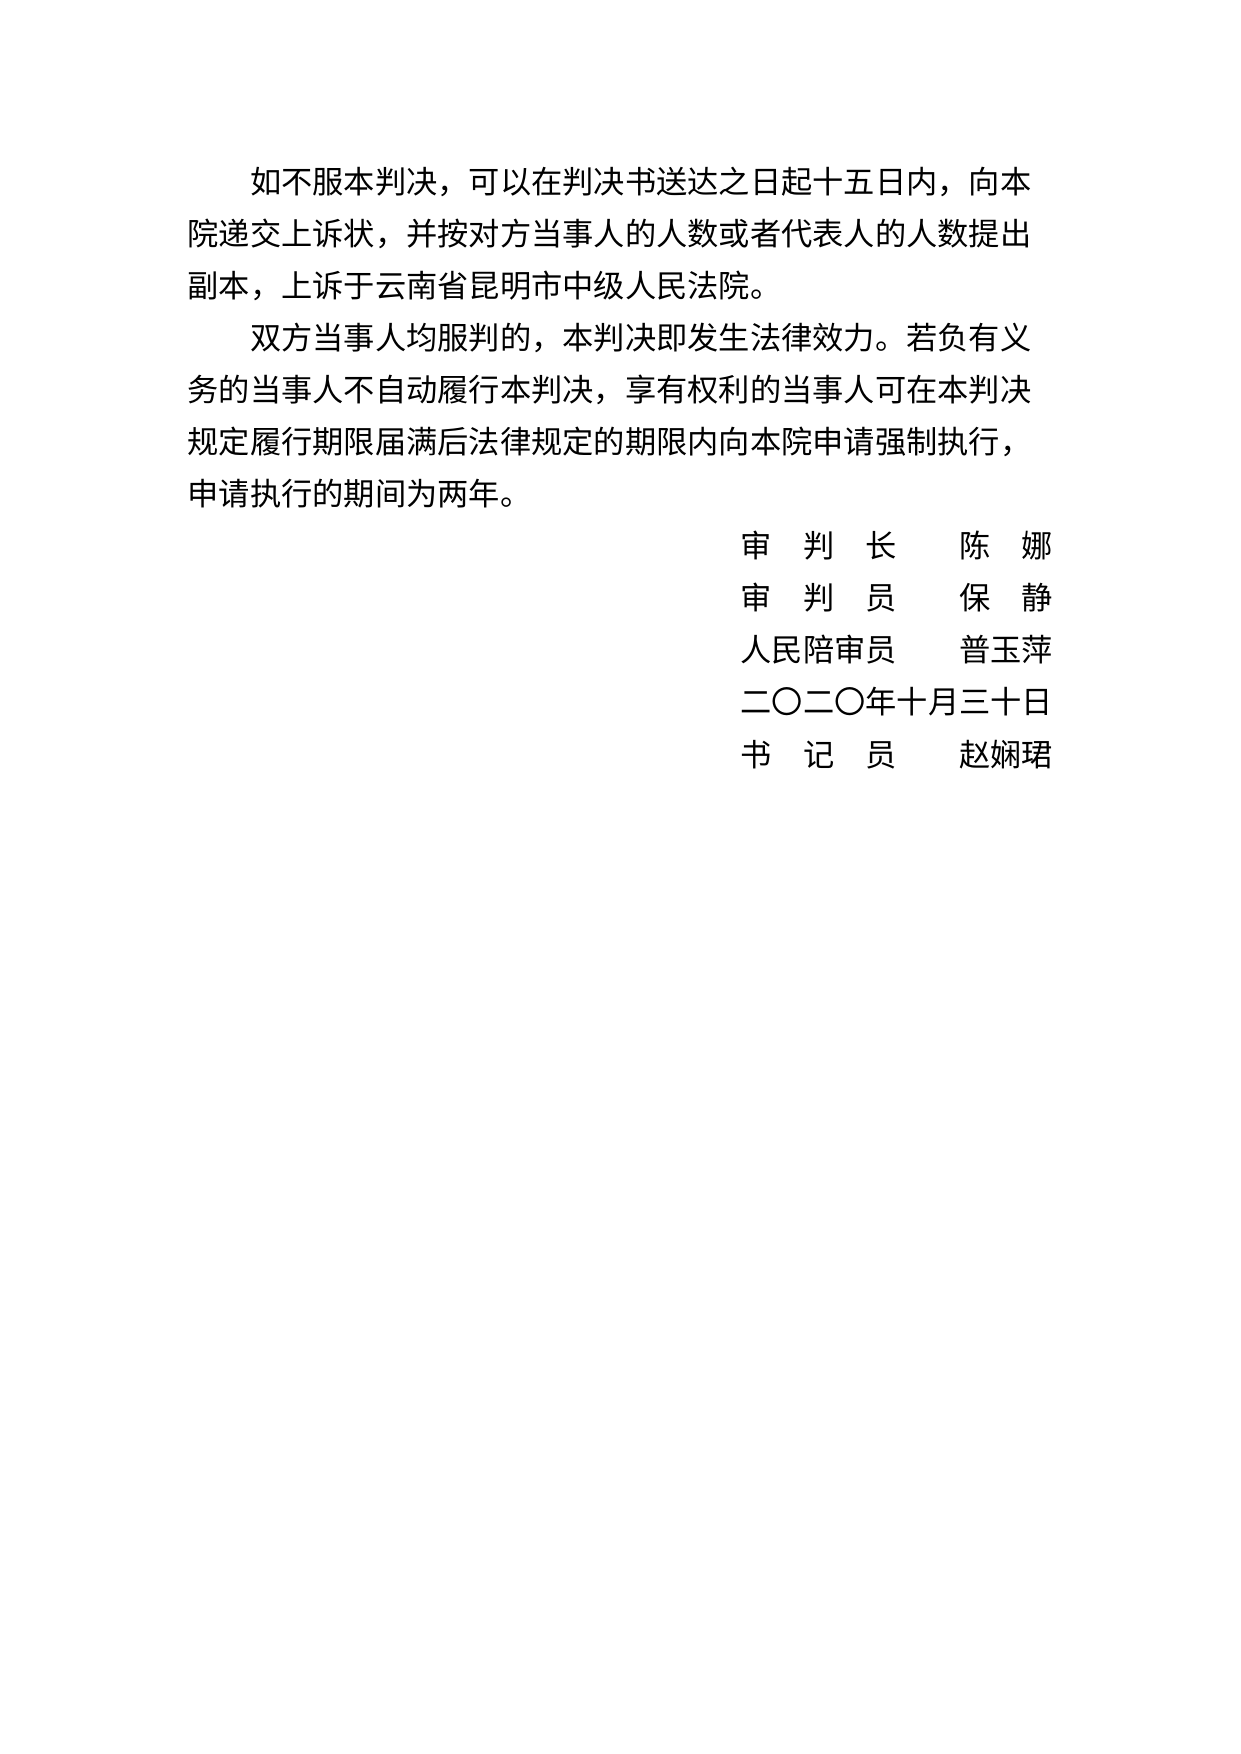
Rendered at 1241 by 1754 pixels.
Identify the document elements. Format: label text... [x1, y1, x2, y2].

text 人民陪审员 普玉萍 [187, 619, 1053, 671]
text 书 记 员 赵娴珺 [187, 723, 1053, 775]
text 如不服本判决，可以在判决书送达之日起十五日内，向本院递交上诉状，并按对方当事人的人数或者代表人的人数提出副本，上诉于云南省昆明市中级人民法院。 [187, 150, 1053, 306]
text 审 判 员 保 静 [187, 567, 1053, 619]
text 审 判 长 陈 娜 [187, 514, 1053, 567]
text 二〇二〇年十月三十日 [187, 671, 1053, 723]
text 双方当事人均服判的，本判决即发生法律效力。若负有义务的当事人不自动履行本判决，享有权利的当事人可在本判决规定履行期限届满后法律规定的期限内向本院申请强制执行，申请执行的期间为两年。 [187, 306, 1053, 514]
